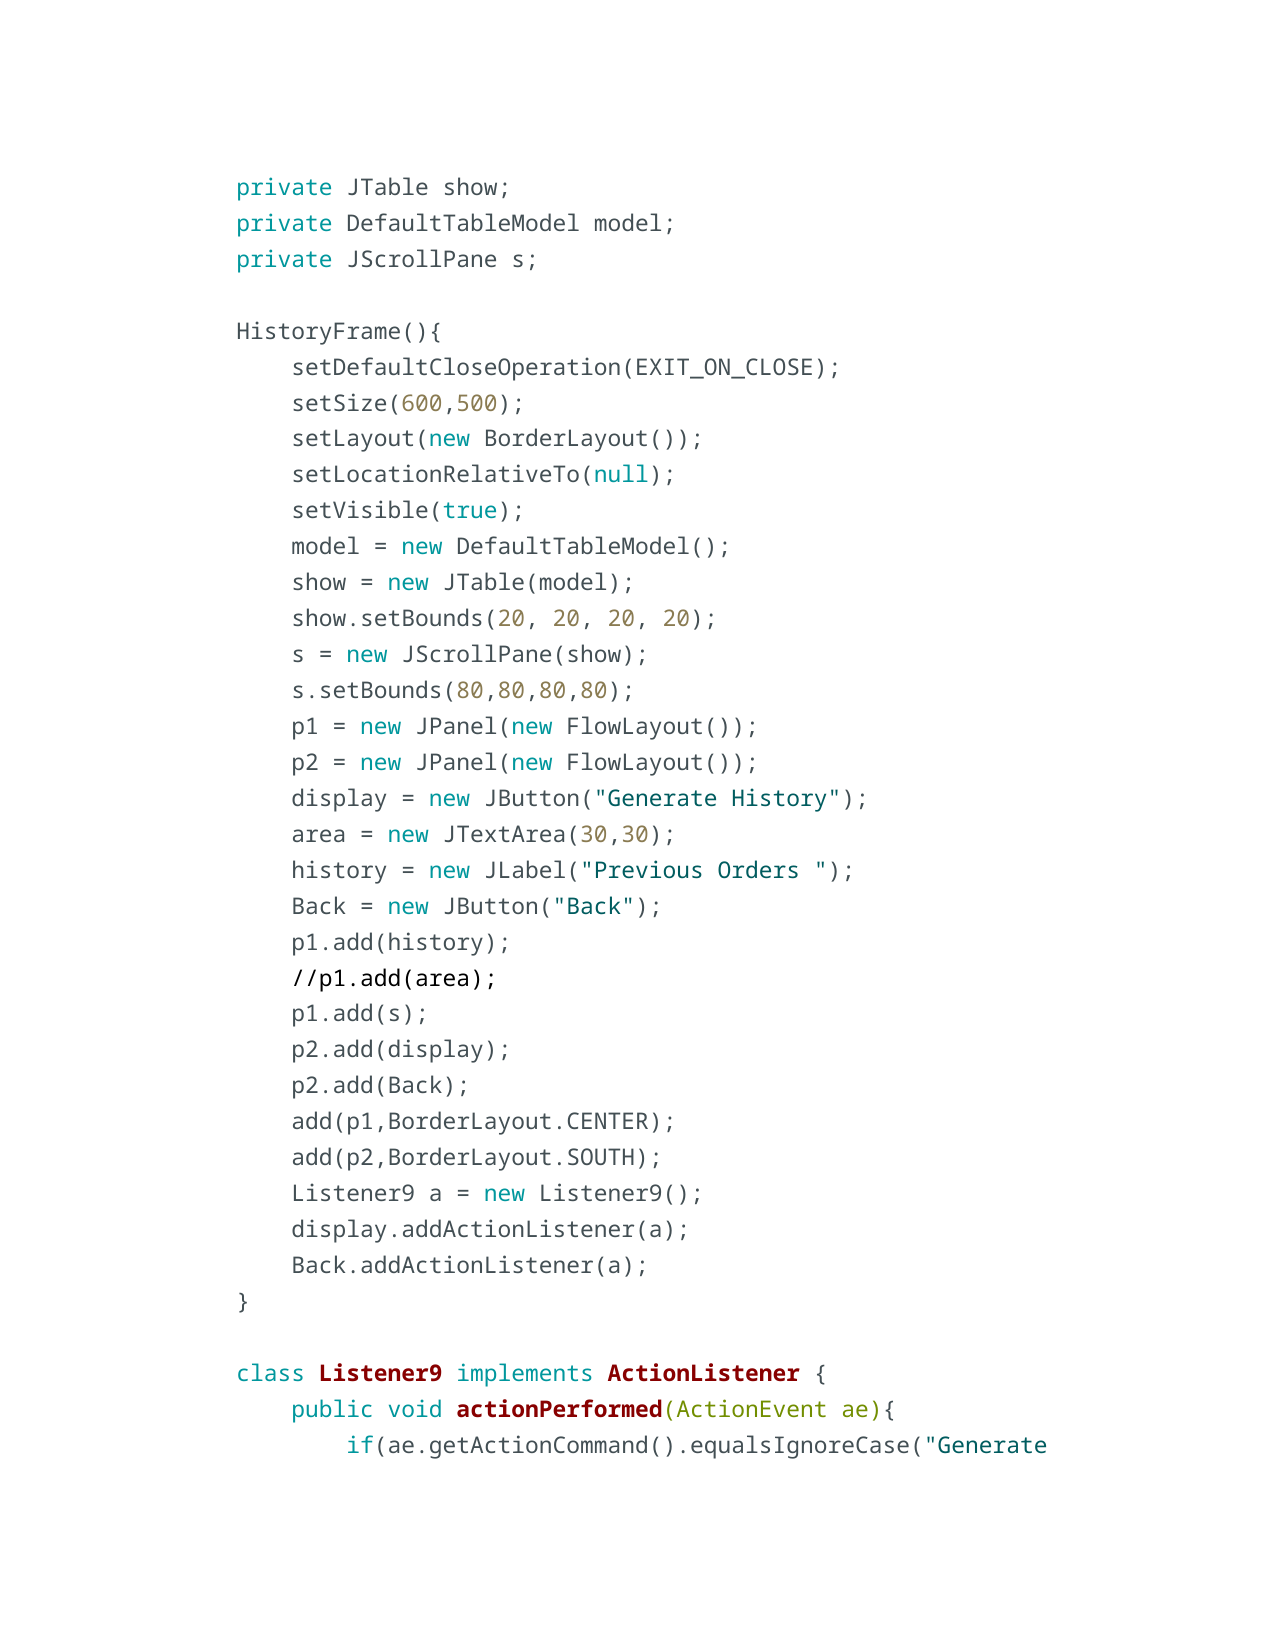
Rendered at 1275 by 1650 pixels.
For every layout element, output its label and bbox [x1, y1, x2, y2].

table_header [160, 150, 1135, 1481]
